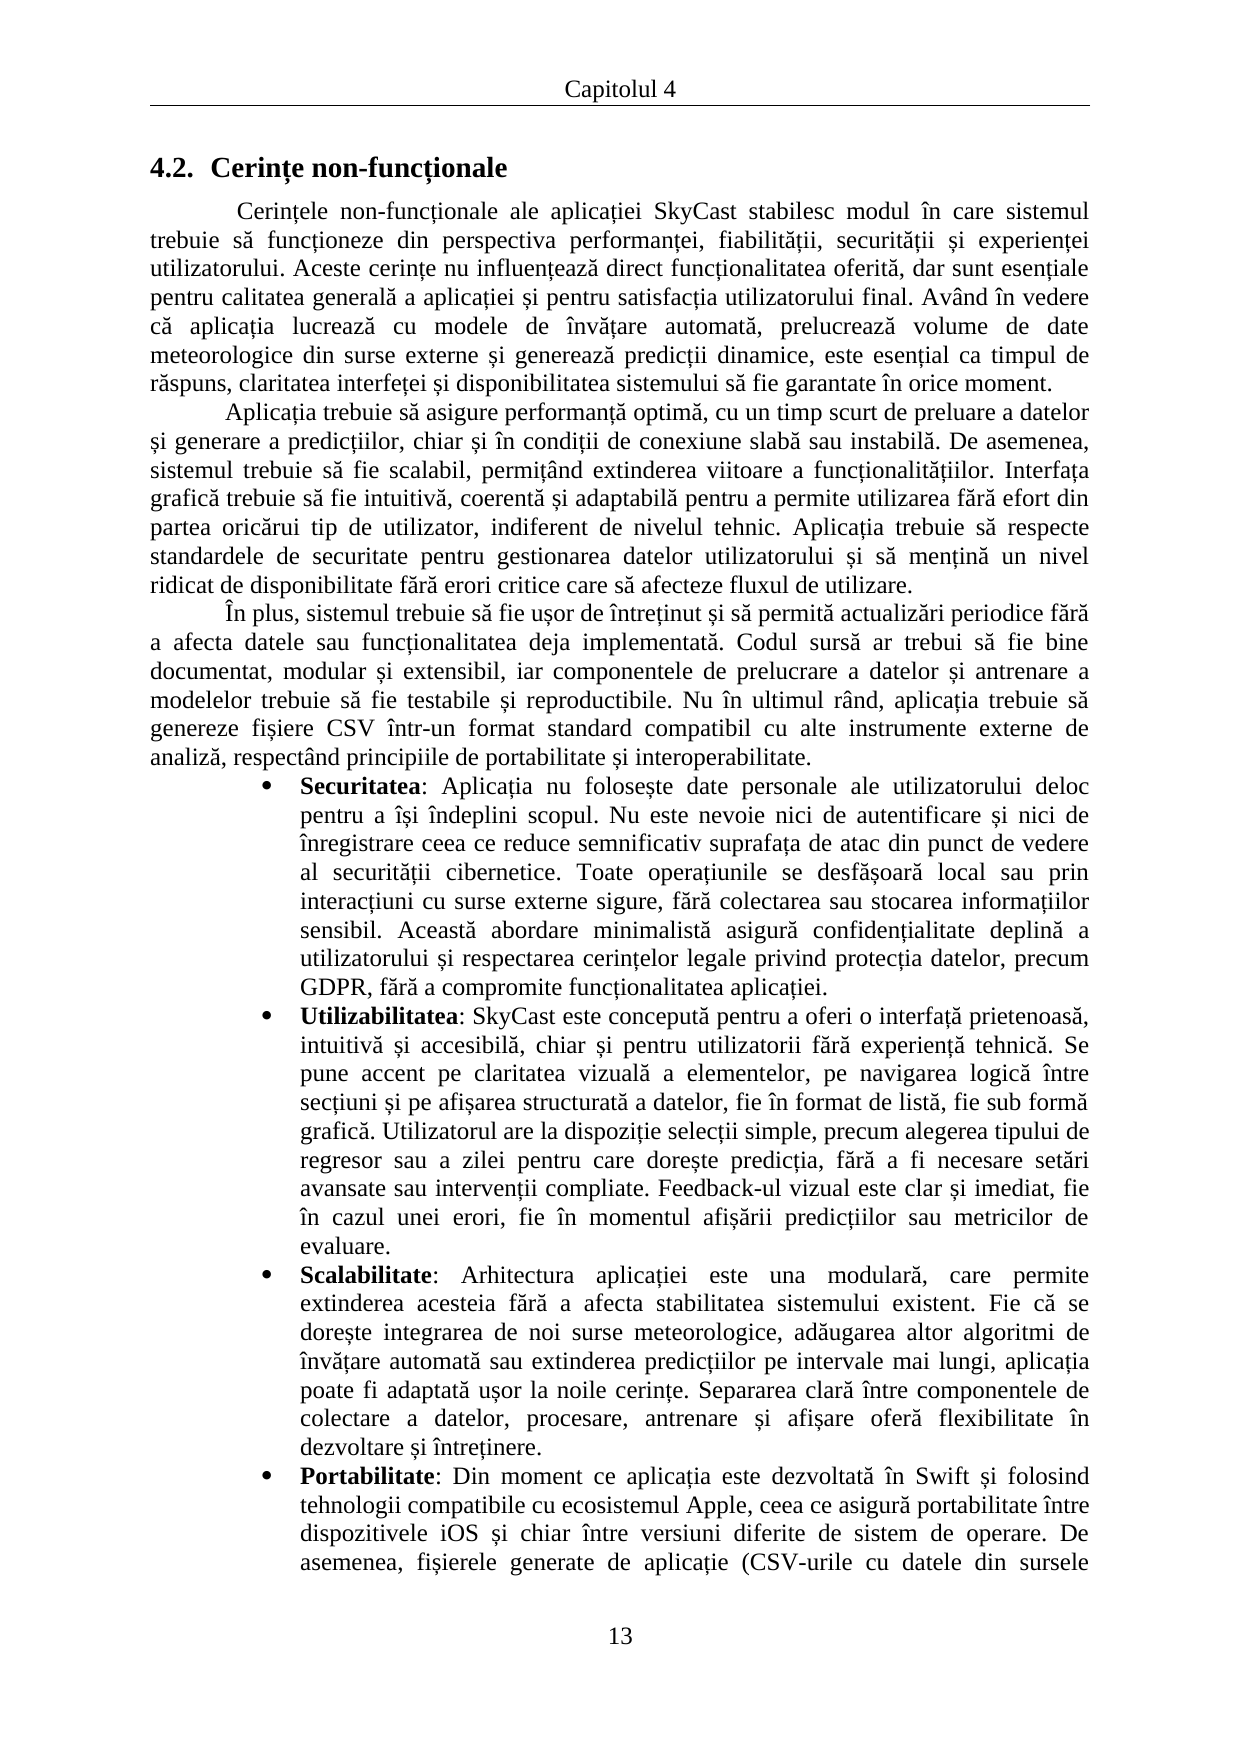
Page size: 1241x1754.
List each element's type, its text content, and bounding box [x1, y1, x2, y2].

text Aplicația trebuie să asigure performanță optimă, cu un timp scurt de preluare a datelor și generare a predicțiilor, chiar și în condiții de conexiune slabă sau instabilă. De asemenea, sistemul trebuie să fie scalabil, permițând extinderea viitoare a funcționalitățiilor. Interfața grafică trebuie să fie intuitivă, coerentă și adaptabilă pentru a permite utilizarea fără efort din partea oricărui tip de utilizator, indiferent de nivelul tehnic. Aplicația trebuie să respecte standardele de securitate pentru gestionarea datelor utilizatorului și să mențină un nivel ridicat de disponibilitate fără erori critice care să afecteze fluxul de utilizare. [150, 397, 1090, 598]
text În plus, sistemul trebuie să fie ușor de întreținut și să permită actualizări periodice fără a afecta datele sau funcționalitatea deja implementată. Codul sursă ar trebui să fie bine documentat, modular și extensibil, iar componentele de prelucrare a datelor și antrenare a modelelor trebuie să fie testabile și reproductibile. Nu în ultimul rând, aplicația trebuie să genereze fișiere CSV într-un format standard compatibil cu alte instrumente externe de analiză, respectând principiile de portabilitate și interoperabilitate. [150, 598, 1090, 771]
text Cerințele non-funcționale ale aplicației SkyCast stabilesc modul în care sistemul trebuie să funcționeze din perspectiva performanței, fiabilității, securității și experienței utilizatorului. Aceste cerințe nu influențează direct funcționalitatea oferită, dar sunt esențiale pentru calitatea generală a aplicației și pentru satisfacția utilizatorului final. Având în vedere că aplicația lucrează cu modele de învățare automată, prelucrează volume de date meteorologice din surse externe și generează predicții dinamice, este esențial ca timpul de răspuns, claritatea interfeței și disponibilitatea sistemului să fie garantate în orice moment. [150, 196, 1090, 397]
list Securitatea: Aplicația nu folosește date personale ale utilizatorului deloc pentru a își îndeplini scopul. Nu este nevoie nici de autentificare și nici de înregistrare ceea ce reduce semnificativ suprafața de atac din punct de vedere al securității cibernetice. Toate operațiunile se desfășoară local sau prin interacțiuni cu surse externe sigure, fără colectarea sau stocarea informațiilor sensibil. Această abordare minimalistă asigură confidențialitate deplină a utilizatorului și respectarea cerințelor legale privind protecția datelor, precum GDPR, fără a compromite funcționalitatea aplicației. [262, 771, 1090, 1001]
list Scalabilitate: Arhitectura aplicației este una modulară, care permite extinderea acesteia fără a afecta stabilitatea sistemului existent. Fie că se dorește integrarea de noi surse meteorologice, adăugarea altor algoritmi de învățare automată sau extinderea predicțiilor pe intervale mai lungi, aplicația poate fi adaptată ușor la noile cerințe. Separarea clară între componentele de colectare a datelor, procesare, antrenare și afișare oferă flexibilitate în dezvoltare și întreținere. [262, 1260, 1090, 1461]
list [262, 1461, 1090, 1576]
subtitle Cerințe non-funcționale [150, 150, 1090, 183]
list Utilizabilitatea: SkyCast este concepută pentru a oferi o interfață prietenoasă, intuitivă și accesibilă, chiar și pentru utilizatorii fără experiență tehnică. Se pune accent pe claritatea vizuală a elementelor, pe navigarea logică între secțiuni și pe afișarea structurată a datelor, fie în format de listă, fie sub formă grafică. Utilizatorul are la dispoziție selecții simple, precum alegerea tipului de regresor sau a zilei pentru care dorește predicția, fără a fi necesare setări avansate sau intervenții compliate. Feedback-ul vizual este clar și imediat, fie în cazul unei erori, fie în momentul afișării predicțiilor sau metricilor de evaluare. [262, 1001, 1090, 1260]
